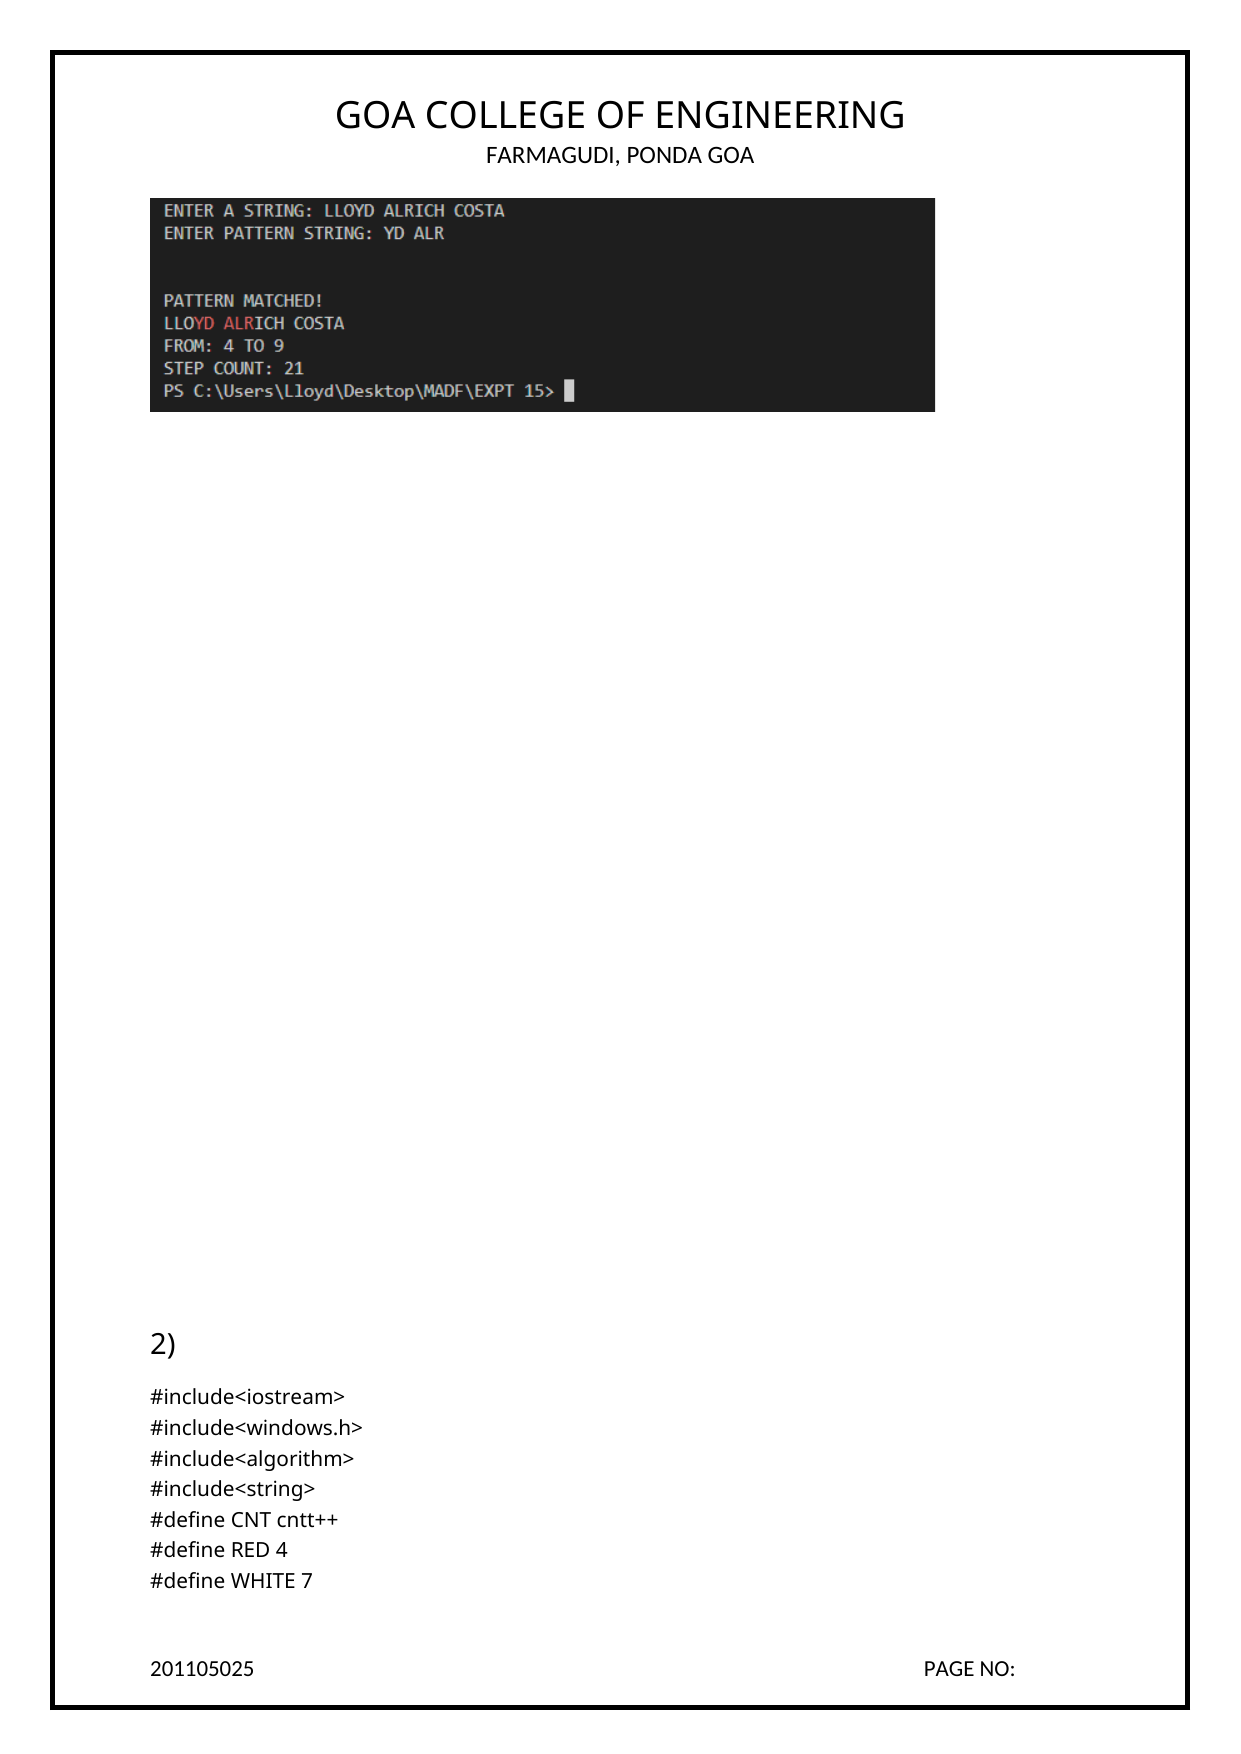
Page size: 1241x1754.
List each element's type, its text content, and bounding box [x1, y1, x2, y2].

text #define WHITE 7 [150, 1566, 1090, 1595]
picture [150, 198, 936, 412]
text 2) [150, 1323, 1090, 1363]
text #include<windows.h> [150, 1413, 1090, 1442]
text #define CNT cntt++ [150, 1505, 1090, 1533]
text #include<string> [150, 1474, 1090, 1503]
text #define RED 4 [150, 1536, 1090, 1564]
text #include<iostream> [150, 1382, 1090, 1411]
text #include<algorithm> [150, 1444, 1090, 1472]
